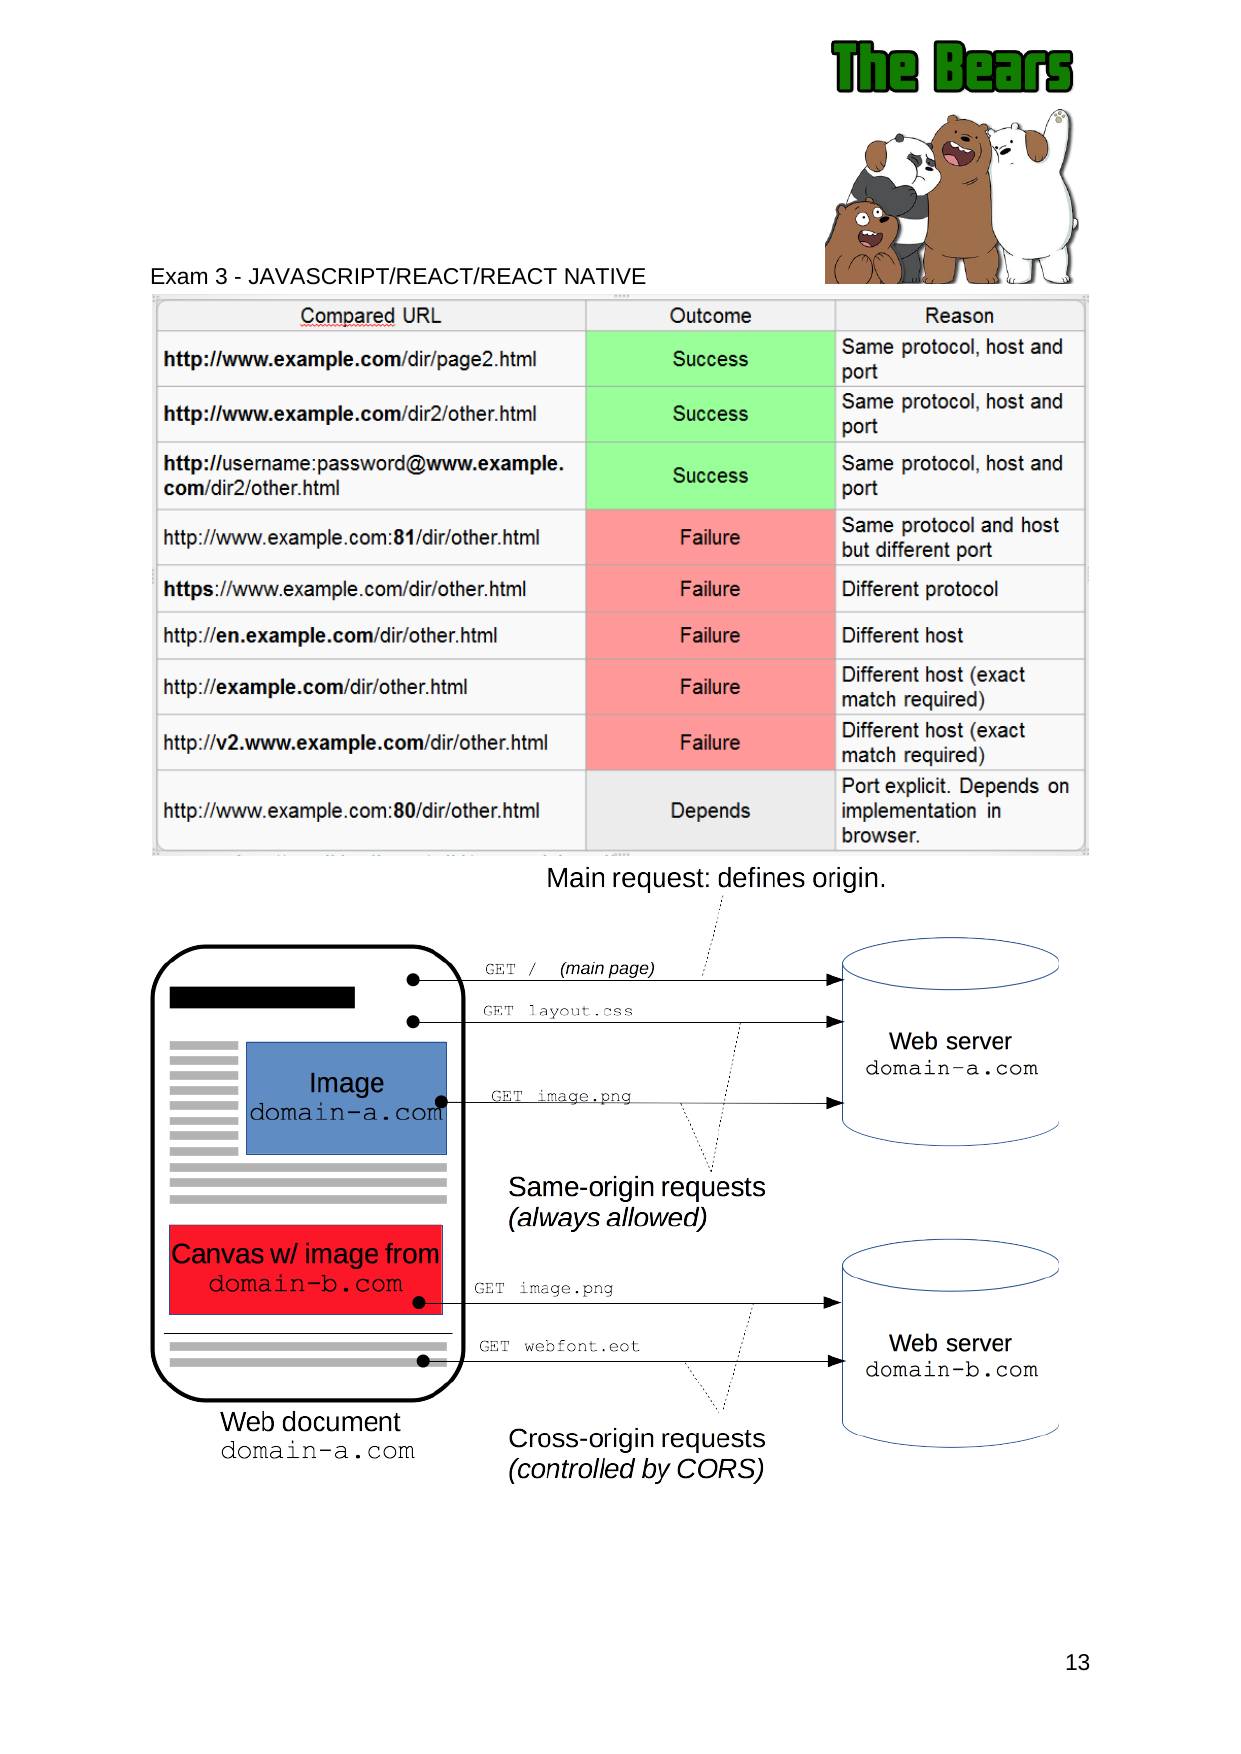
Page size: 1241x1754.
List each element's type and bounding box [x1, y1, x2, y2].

picture [825, 30, 1079, 284]
picture [150, 292, 1091, 1488]
